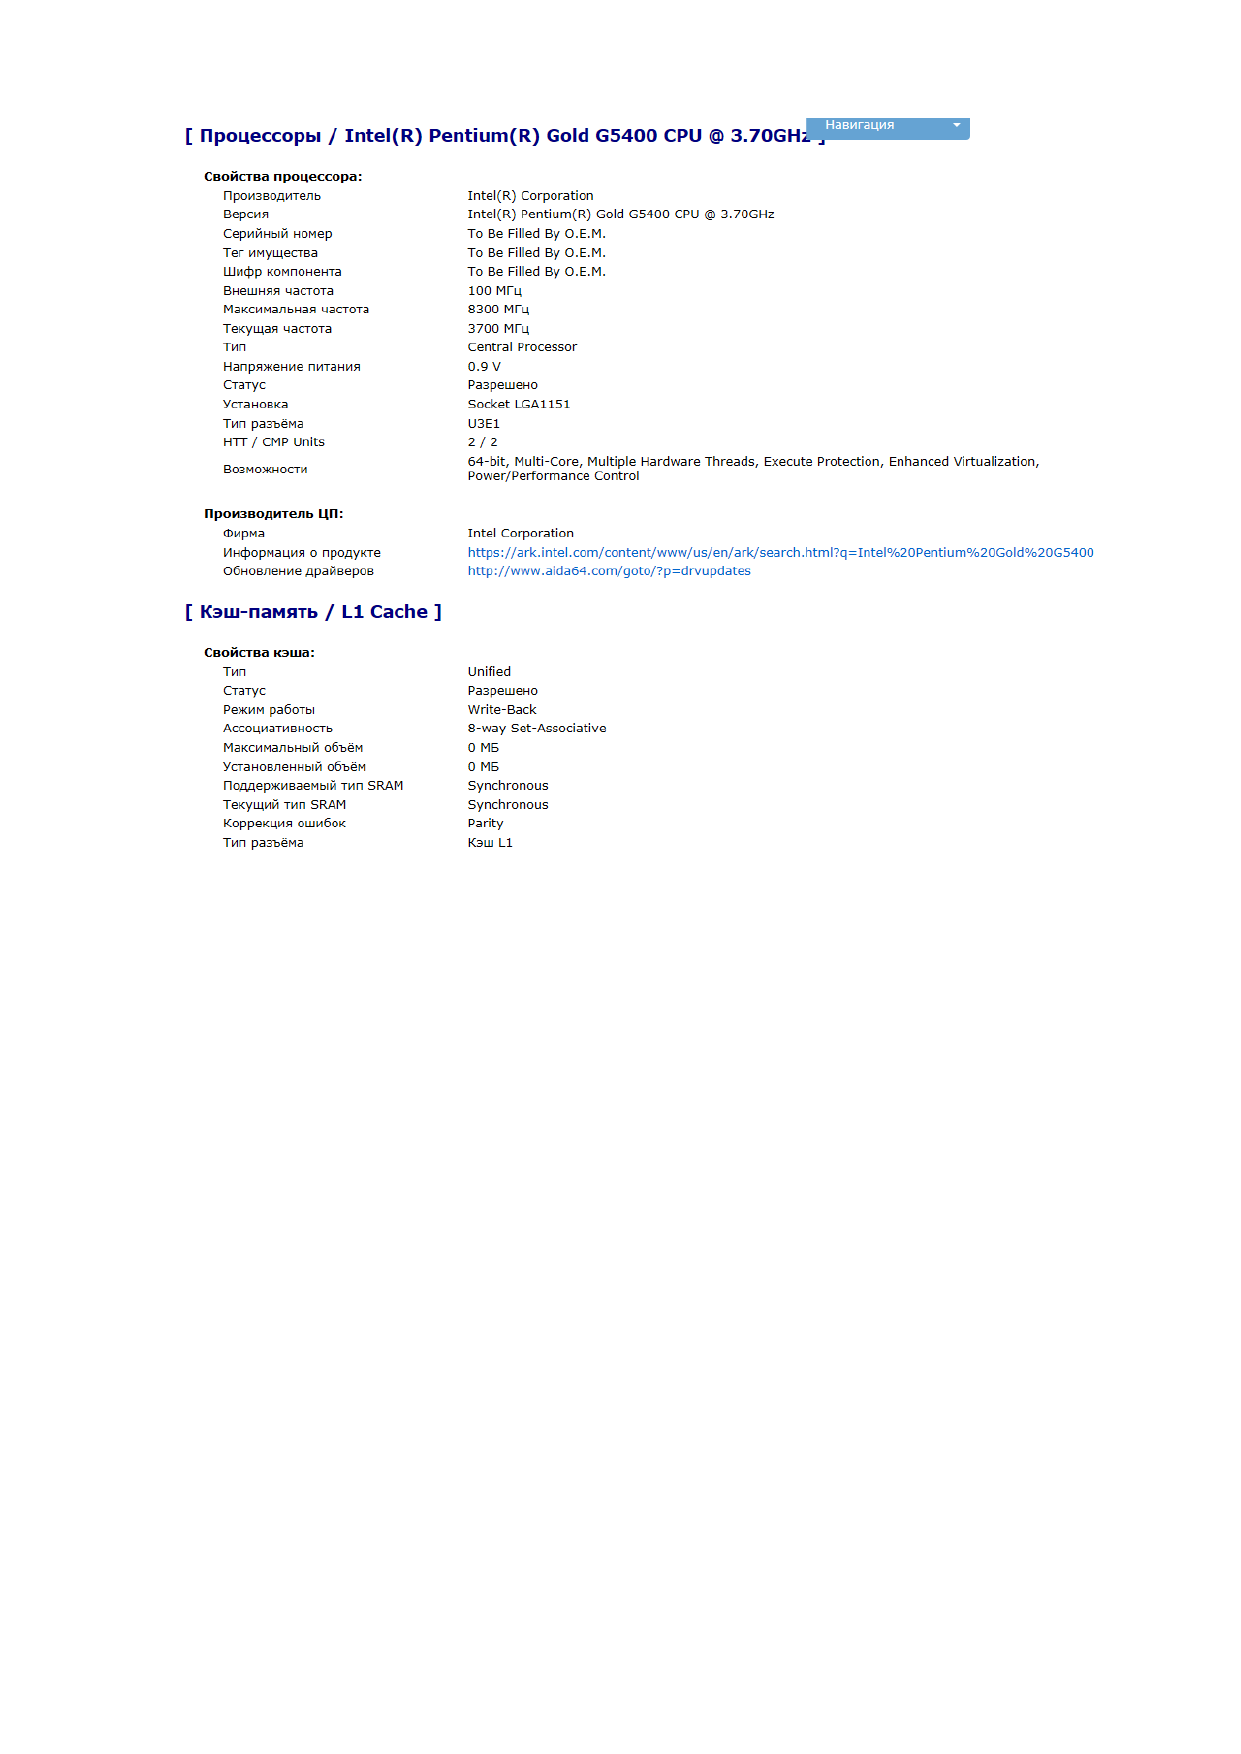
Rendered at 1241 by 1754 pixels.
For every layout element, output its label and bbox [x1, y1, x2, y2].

picture [177, 118, 1152, 858]
